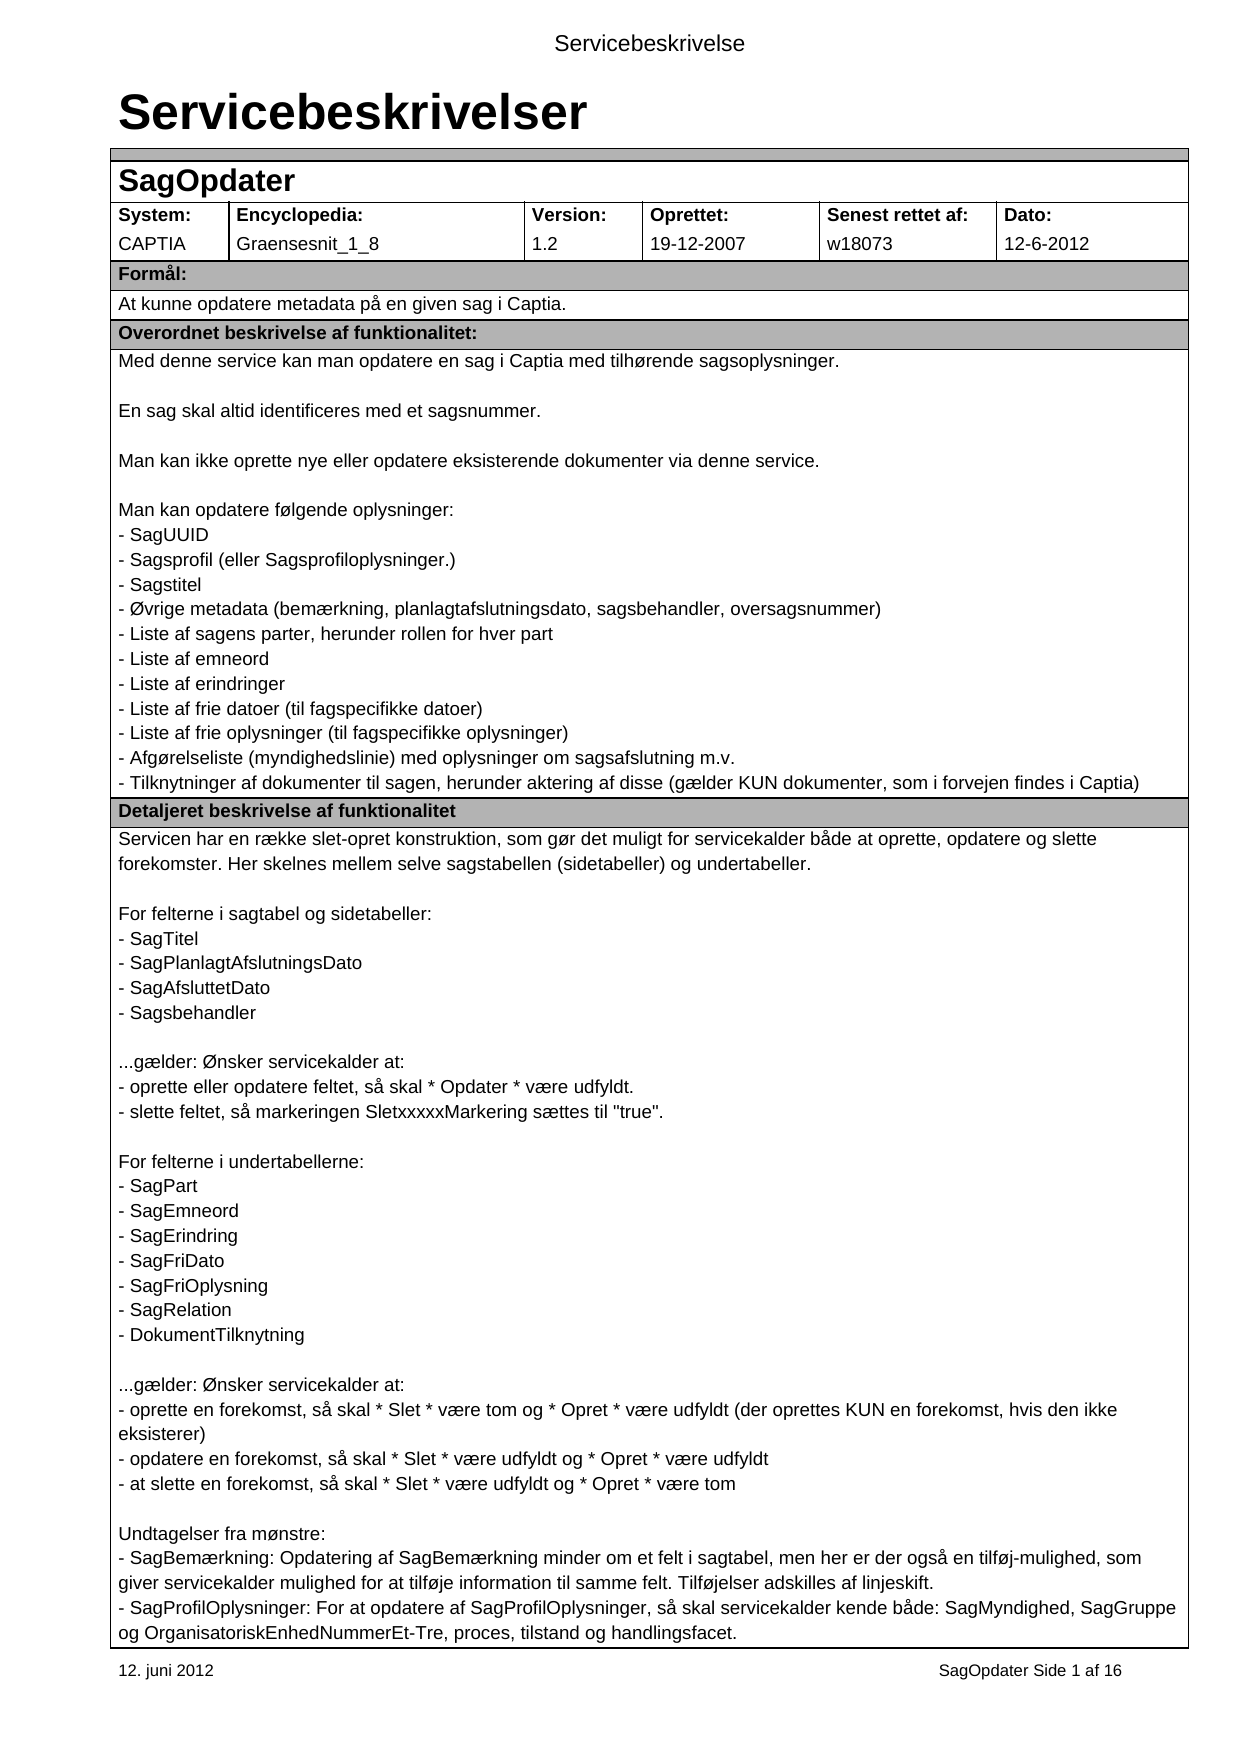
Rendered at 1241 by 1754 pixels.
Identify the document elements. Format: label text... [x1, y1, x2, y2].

table_cell At kunne opdatere metadata på en given sag i Captia. [111, 291, 1188, 319]
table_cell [111, 828, 1188, 1647]
table_cell Detaljeret beskrivelse af funktionalitet [111, 799, 1188, 827]
table_cell Oprettet: [643, 203, 819, 231]
table_cell 1.2 [525, 231, 642, 260]
text Servicebeskrivelser [118, 82, 1181, 140]
table_cell Formål: [111, 262, 1188, 290]
table_cell Encyclopedia: [230, 203, 524, 231]
table_header [111, 149, 1188, 160]
table_cell Graensesnit_1_8 [230, 231, 524, 260]
table_cell Dato: [997, 203, 1188, 231]
table_cell System: [111, 203, 228, 231]
table_cell Version: [525, 203, 642, 231]
table_cell 19-12-2007 [643, 231, 819, 260]
table_cell w18073 [820, 231, 996, 260]
table_cell Overordnet beskrivelse af funktionalitet: [111, 321, 1188, 349]
table_cell CAPTIA [111, 231, 228, 260]
table_cell Med denne service kan man opdatere en sag i Captia med tilhørende sagsoplysninger. En sag skal altid identificeres med et sagsnummer. Man kan ikke oprette nye eller opdatere eksisterende dokumenter via denne service. Man kan opdatere følgende oplysninger: - SagUUID - Sagsprofil (eller Sagsprofiloplysninger.) - Sagstitel - Øvrige metadata (bemærkning, planlagtafslutningsdato, sagsbehandler, oversagsnummer) - Liste af sagens parter, herunder rollen for hver part - Liste af emneord - Liste af erindringer - Liste af frie datoer (til fagspecifikke datoer) - Liste af frie oplysninger (til fagspecifikke oplysninger) - Afgørelseliste (myndighedslinie) med oplysninger om sagsafslutning m.v. - Tilknytninger af dokumenter til sagen, herunder aktering af disse (gælder KUN dokumenter, som i forvejen findes i Captia) [111, 350, 1188, 797]
table_cell 12-6-2012 [997, 231, 1188, 260]
table_cell SagOpdater [111, 162, 1188, 201]
table_cell Senest rettet af: [820, 203, 996, 231]
